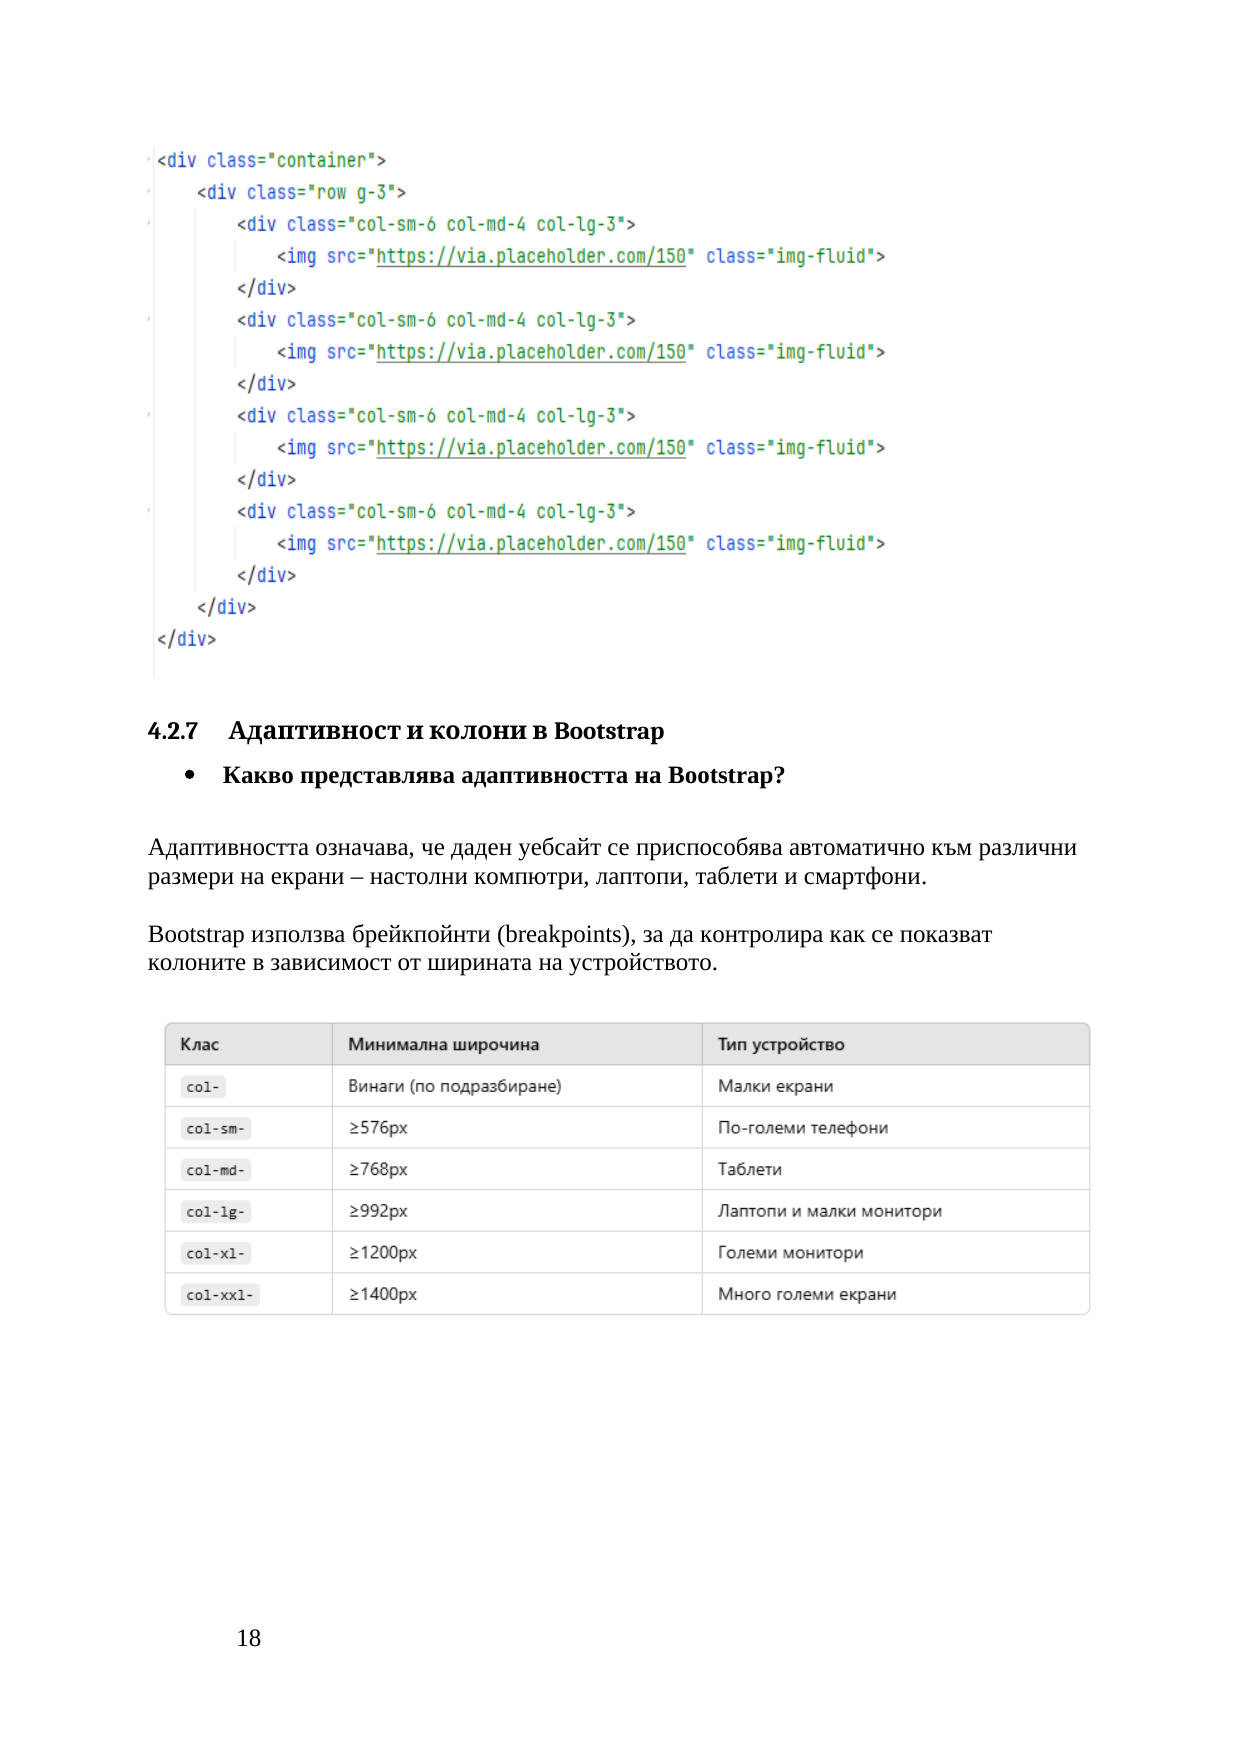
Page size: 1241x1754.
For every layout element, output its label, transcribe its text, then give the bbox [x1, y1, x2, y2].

subtitle Адаптивност и колони в Bootstrap [148, 717, 1093, 745]
text Адаптивността означава, че даден уебсайт се приспособява автоматично към различни размери на екрани – настолни компютри, лаптопи, таблети и смартфони. [148, 832, 1093, 889]
list Какво представлява адаптивността на Bootstrap? [185, 760, 1093, 788]
text Bootstrap използва брейкпойнти (breakpoints), за да контролира как се показват колоните в зависимост от ширината на устройството. [148, 919, 1093, 976]
